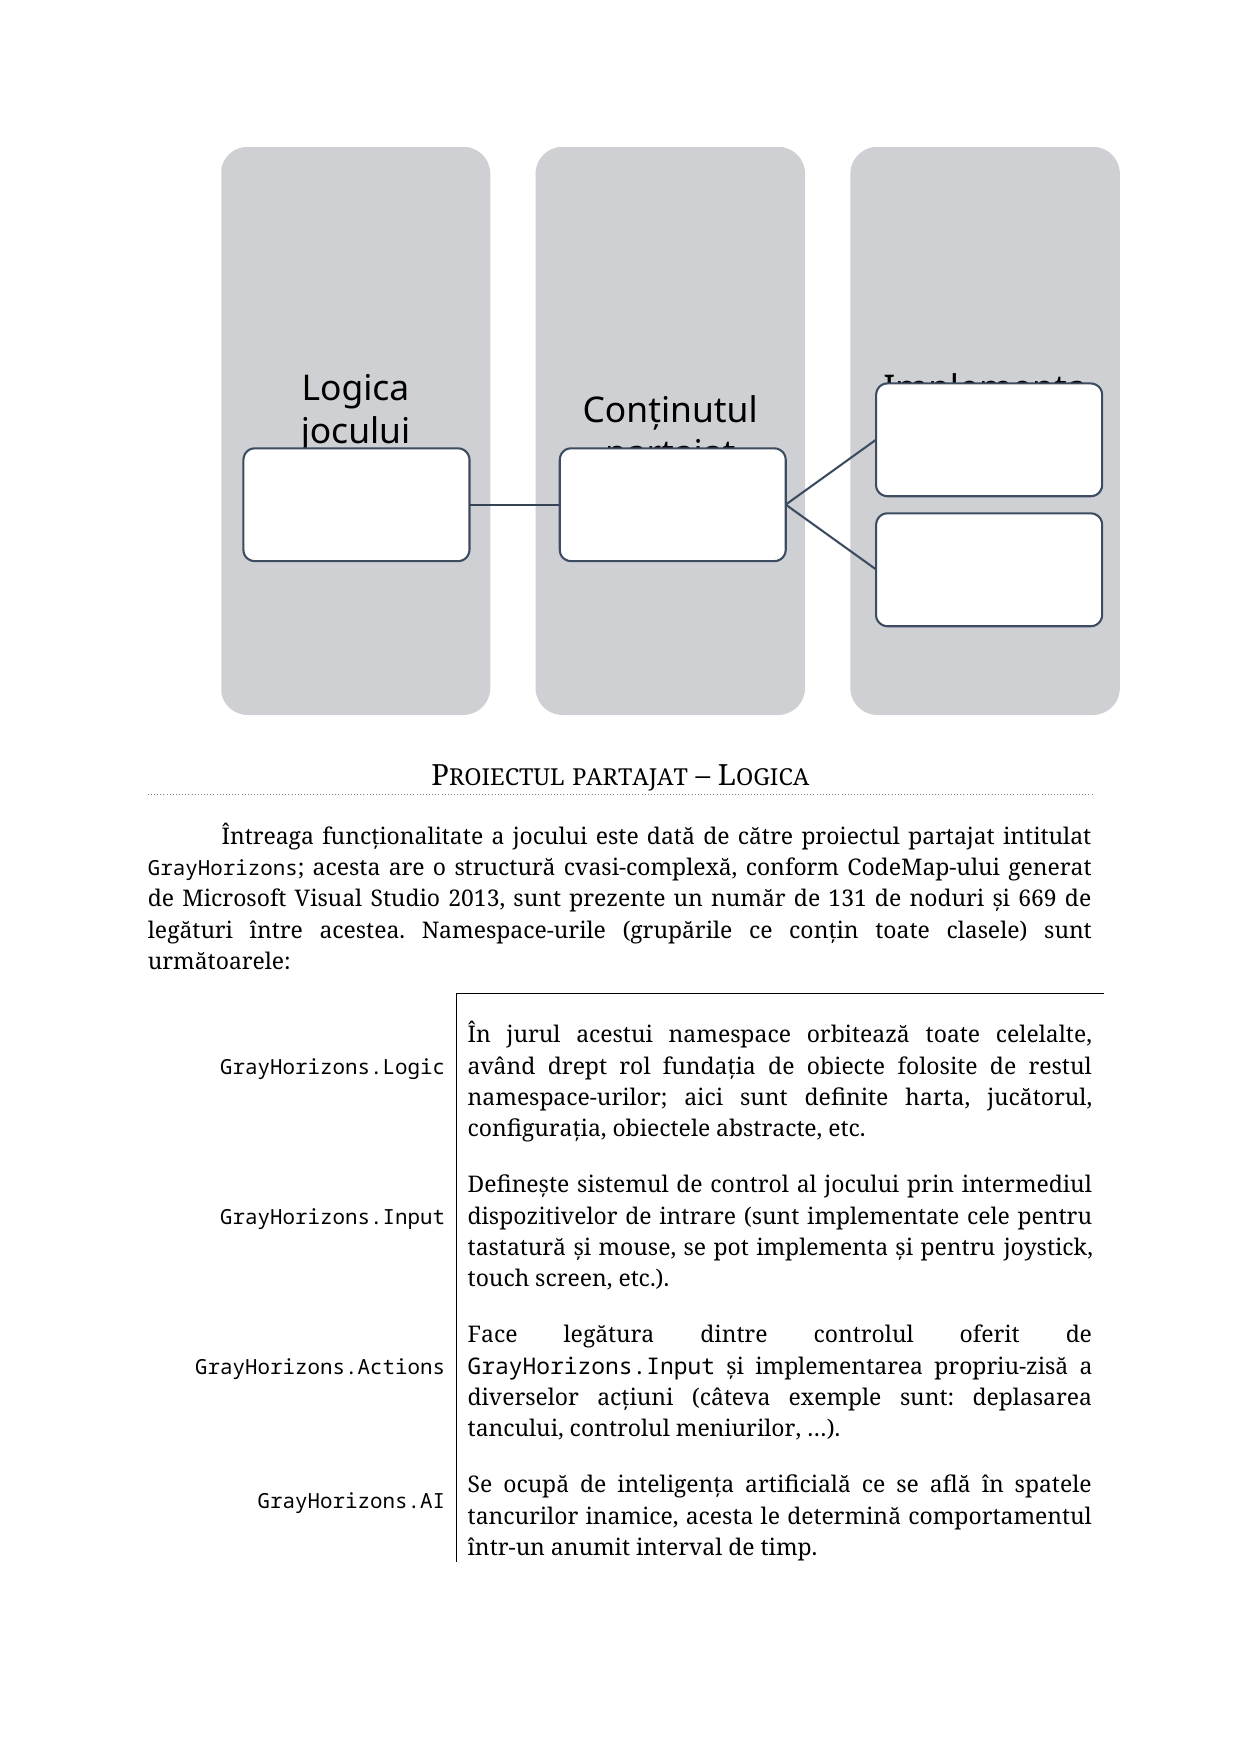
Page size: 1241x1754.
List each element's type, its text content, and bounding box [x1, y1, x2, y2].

table_header În jurul acestui namespace orbitează toate celelalte, având drept rol fundația de obiecte folosite de restul namespace-urilor; aici sunt definite harta, jucătorul, configurația, obiectele abstracte, etc. [457, 994, 1104, 1143]
table_cell Se ocupă de inteligența artificială ce se află în spatele tancurilor inamice, acesta le determină comportamentul într-un anumit interval de timp. [457, 1443, 1104, 1562]
table_cell Face legătura dintre controlul oferit de GrayHorizons.Input și implementarea propriu-zisă a diverselor acțiuni (câteva exemple sunt: deplasarea tancului, controlul meniurilor, …). [457, 1293, 1104, 1443]
table_cell GrayHorizons.Input [136, 1143, 456, 1293]
table_cell GrayHorizons.AI [136, 1443, 456, 1562]
text Întreaga funcționalitate a jocului este dată de către proiectul partajat intitulat GrayHorizons; acesta are o structură cvasi-complexă, conform CodeMap-ului generat de Microsoft Visual Studio 2013, sunt prezente un număr de 131 de noduri și 669 de legături între acestea. Namespace-urile (grupările ce conțin toate clasele) sunt următoarele: [148, 820, 1093, 976]
table_cell GrayHorizons.Actions [136, 1293, 456, 1443]
table_header GrayHorizons.Logic [136, 993, 456, 1143]
subtitle Proiectul partajat – Logica [148, 754, 1093, 795]
table_cell Definește sistemul de control al jocului prin intermediul dispozitivelor de intrare (sunt implementate cele pentru tastatură și mouse, se pot implementa și pentru joystick, touch screen, etc.). [457, 1143, 1104, 1293]
